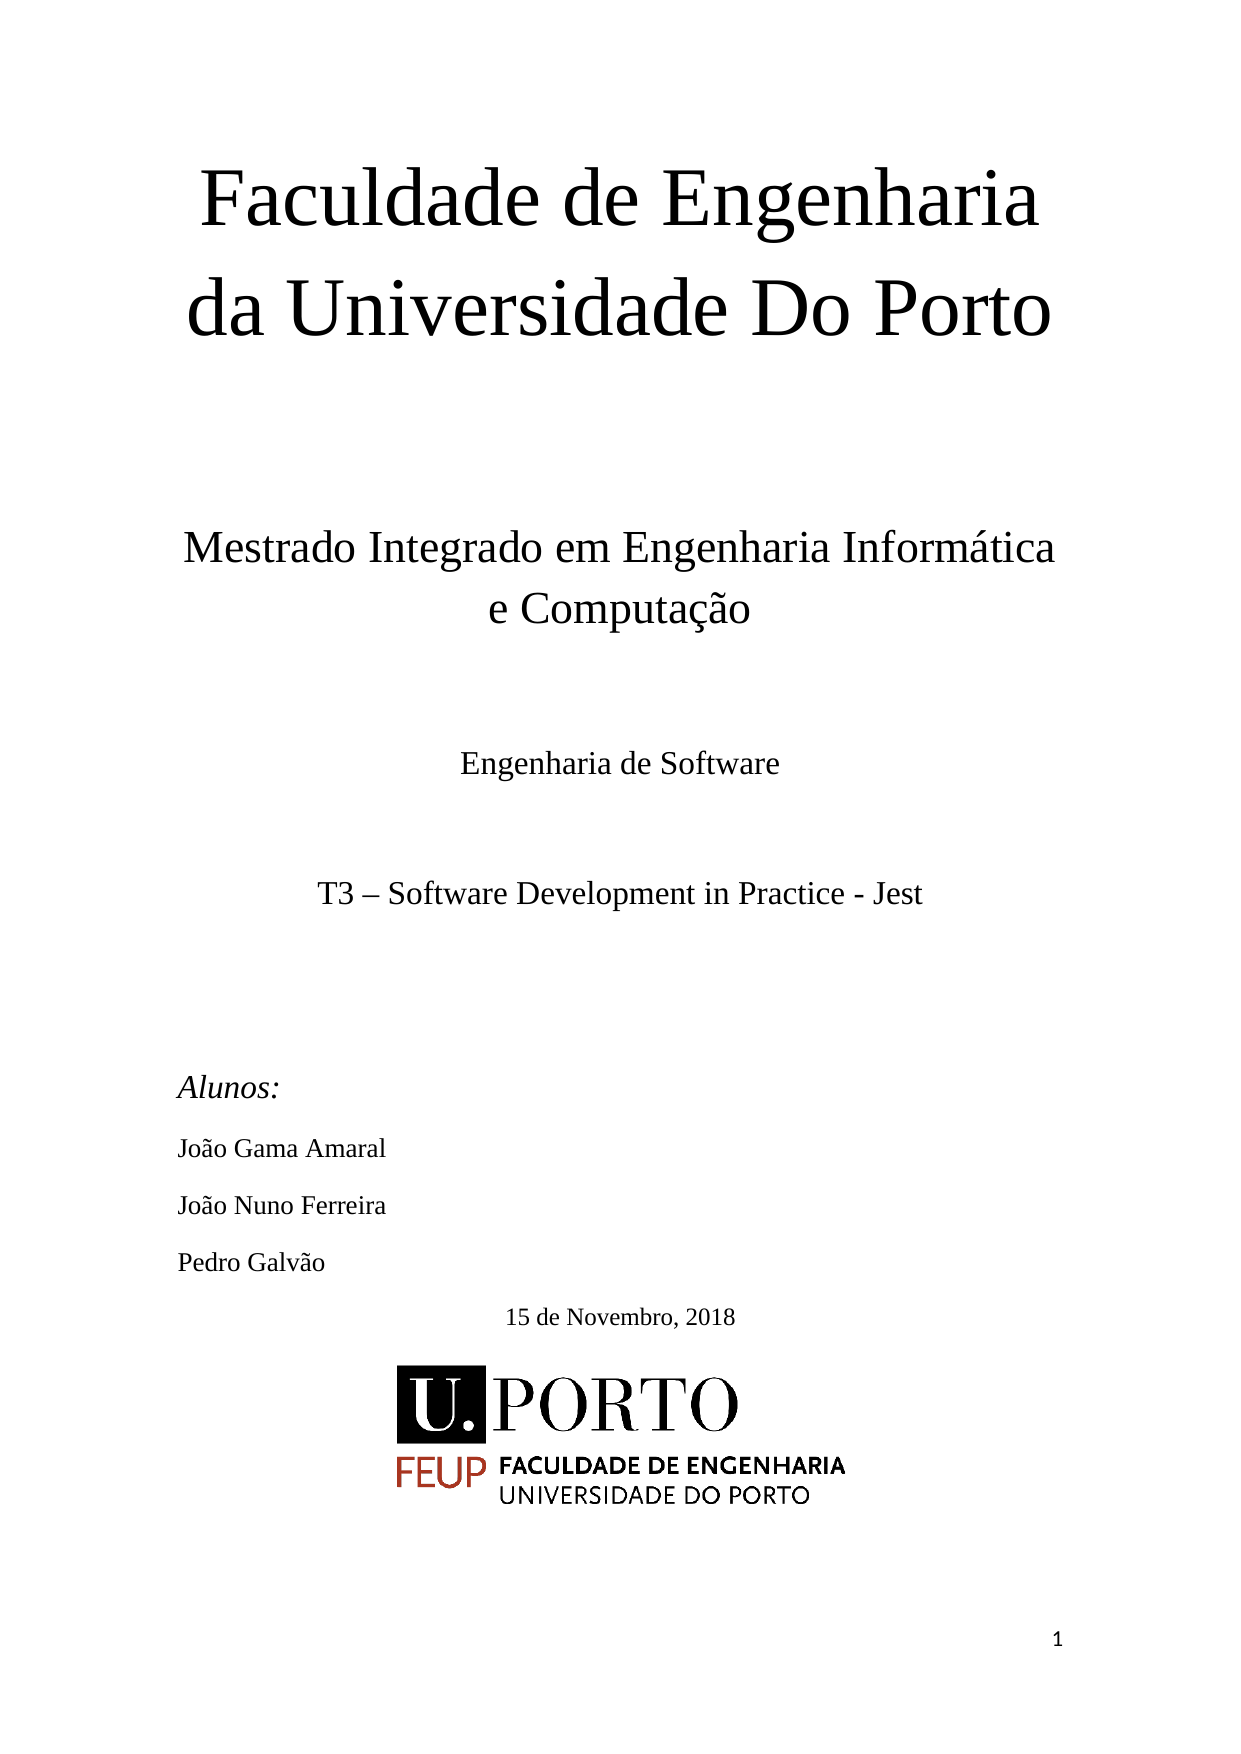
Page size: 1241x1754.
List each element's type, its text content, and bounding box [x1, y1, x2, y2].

text Engenharia de Software [177, 743, 1063, 781]
text Mestrado Integrado em Engenharia Informática e Computação [177, 520, 1063, 633]
text Pedro Galvão [177, 1246, 1063, 1277]
picture [389, 1356, 849, 1510]
text João Nuno Ferreira [177, 1189, 1063, 1220]
text Alunos: [177, 1068, 1063, 1106]
text 15 de Novembro, 2018 [177, 1302, 1063, 1331]
text T3 – Software Development in Practice - Jest [177, 873, 1063, 911]
text Faculdade de Engenharia da Universidade Do Porto [177, 148, 1063, 354]
text João Gama Amaral [177, 1132, 1063, 1164]
